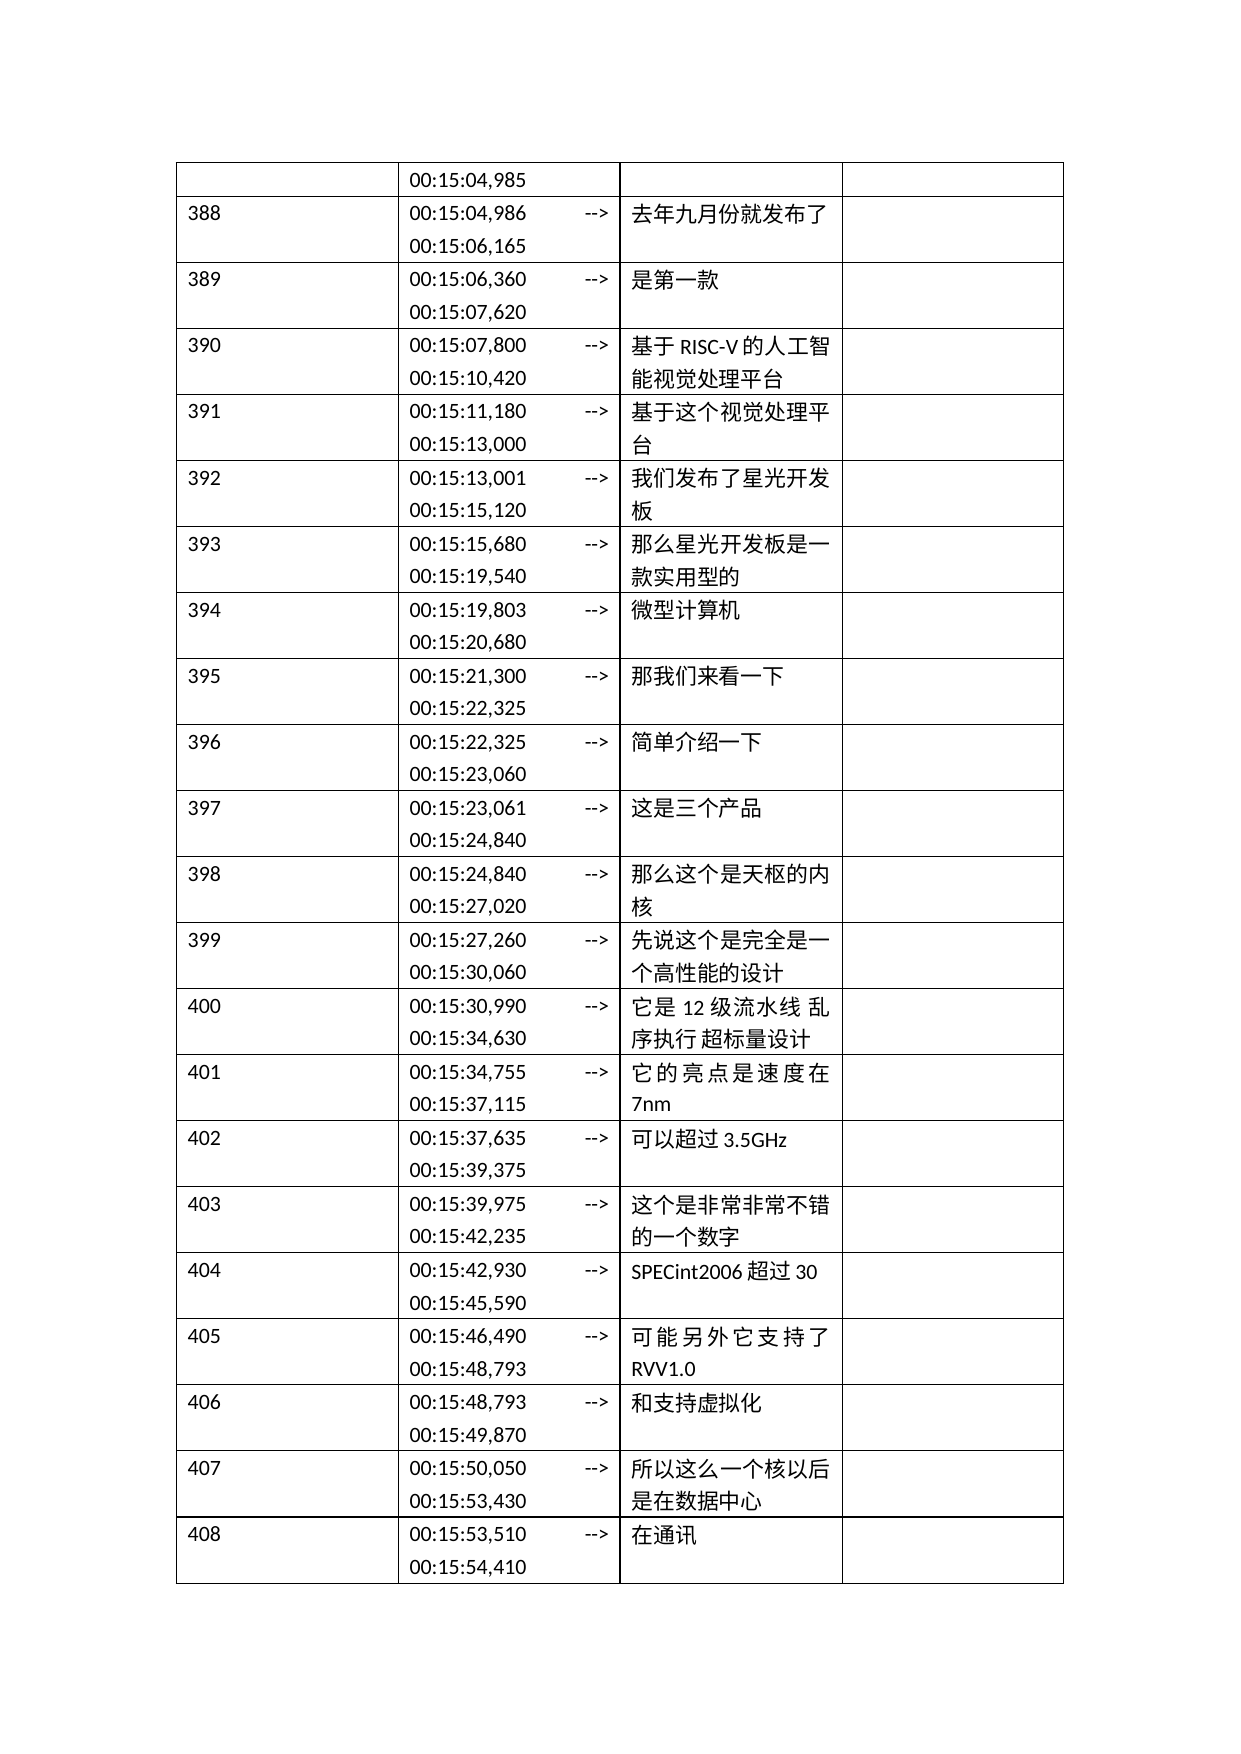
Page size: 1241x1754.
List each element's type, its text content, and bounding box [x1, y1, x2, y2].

table_cell 00:15:15,680 --> 00:15:19,540 [399, 527, 619, 592]
table_cell 00:15:22,325 --> 00:15:23,060 [399, 725, 619, 790]
table_cell 00:15:37,635 --> 00:15:39,375 [399, 1121, 619, 1186]
table_cell [843, 791, 1063, 856]
table_cell 基于这个视觉处理平台 [621, 395, 842, 460]
table_cell 00:15:21,300 --> 00:15:22,325 [399, 659, 619, 724]
table_cell [843, 725, 1063, 790]
table_cell 387 [177, 163, 398, 196]
table_cell 去年九月份就发布了 [621, 197, 842, 262]
table_cell [843, 857, 1063, 922]
table_cell 00:15:23,061 --> 00:15:24,840 [399, 791, 619, 856]
table_cell 基于RISC-V的人工智能视觉处理平台 [621, 329, 842, 394]
table_cell 00:15:39,975 --> 00:15:42,235 [399, 1187, 619, 1252]
table_cell 在通讯 [621, 1518, 842, 1582]
table_cell 00:15:19,803 --> 00:15:20,680 [399, 593, 619, 658]
table_cell 它的亮点是速度在7nm [621, 1055, 842, 1120]
table_cell 400 [177, 989, 398, 1054]
table_cell 先说这个是完全是一个高性能的设计 [621, 923, 842, 988]
table_cell 408 [177, 1518, 398, 1582]
table_cell [843, 593, 1063, 658]
table_cell [843, 1451, 1063, 1516]
table_cell 那么星光开发板是一款实用型的 [621, 527, 842, 592]
table_cell [843, 163, 1063, 196]
table_cell [843, 989, 1063, 1054]
table_cell 00:15:27,260 --> 00:15:30,060 [399, 923, 619, 988]
table_cell 00:15:34,755 --> 00:15:37,115 [399, 1055, 619, 1120]
table_cell 401 [177, 1055, 398, 1120]
table_cell [843, 1253, 1063, 1318]
table_cell [843, 197, 1063, 262]
table_cell 396 [177, 725, 398, 790]
table_cell 它是12级流水线 乱序执行 超标量设计 [621, 989, 842, 1054]
table_cell 406 [177, 1385, 398, 1450]
table_cell 399 [177, 923, 398, 988]
table_cell 是第一款 [621, 263, 842, 328]
table_cell 可能另外它支持了RVV1.0 [621, 1319, 842, 1384]
table_cell 00:15:46,490 --> 00:15:48,793 [399, 1319, 619, 1384]
table_cell [843, 1121, 1063, 1186]
table_cell [843, 923, 1063, 988]
table_cell [843, 1187, 1063, 1252]
table_cell 407 [177, 1451, 398, 1516]
table_cell 微型计算机 [621, 593, 842, 658]
table_cell [843, 1319, 1063, 1384]
table_cell [843, 329, 1063, 394]
table_cell 00:15:07,800 --> 00:15:10,420 [399, 329, 619, 394]
table_cell 404 [177, 1253, 398, 1318]
table_cell 390 [177, 329, 398, 394]
table_cell [843, 263, 1063, 328]
table_cell 391 [177, 395, 398, 460]
table_cell 我们发布了星光开发板 [621, 461, 842, 526]
table_cell 389 [177, 263, 398, 328]
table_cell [399, 163, 619, 196]
table_cell 简单介绍一下 [621, 725, 842, 790]
table_cell 这个是非常非常不错的一个数字 [621, 1187, 842, 1252]
table_cell 00:15:13,001 --> 00:15:15,120 [399, 461, 619, 526]
table_cell [843, 1518, 1063, 1582]
table_cell 405 [177, 1319, 398, 1384]
table_cell SPECint2006超过30 [621, 1253, 842, 1318]
table_cell [843, 461, 1063, 526]
table_cell 394 [177, 593, 398, 658]
table_cell [843, 527, 1063, 592]
table_cell 00:15:06,360 --> 00:15:07,620 [399, 263, 619, 328]
table_cell 00:15:48,793 --> 00:15:49,870 [399, 1385, 619, 1450]
table_cell 398 [177, 857, 398, 922]
table_cell 00:15:42,930 --> 00:15:45,590 [399, 1253, 619, 1318]
table_cell [843, 1385, 1063, 1450]
table_cell 这个发布比较早 [621, 163, 842, 196]
table_cell 这是三个产品 [621, 791, 842, 856]
table_cell 00:15:11,180 --> 00:15:13,000 [399, 395, 619, 460]
table_cell 那么这个是天枢的内核 [621, 857, 842, 922]
table_cell [843, 1055, 1063, 1120]
table_cell 00:15:30,990 --> 00:15:34,630 [399, 989, 619, 1054]
table_cell 388 [177, 197, 398, 262]
table_cell [843, 659, 1063, 724]
table_cell 403 [177, 1187, 398, 1252]
table_cell 00:15:04,986 --> 00:15:06,165 [399, 197, 619, 262]
table_cell 可以超过3.5GHz [621, 1121, 842, 1186]
table_cell 那我们来看一下 [621, 659, 842, 724]
table_cell 402 [177, 1121, 398, 1186]
table_cell 395 [177, 659, 398, 724]
table_cell 所以这么一个核以后是在数据中心 [621, 1451, 842, 1516]
table_cell 392 [177, 461, 398, 526]
table_cell 00:15:24,840 --> 00:15:27,020 [399, 857, 619, 922]
table_cell 00:15:53,510 --> 00:15:54,410 [399, 1518, 619, 1582]
table_cell 和支持虚拟化 [621, 1385, 842, 1450]
table_cell [843, 395, 1063, 460]
table_cell 00:15:50,050 --> 00:15:53,430 [399, 1451, 619, 1516]
table_cell 393 [177, 527, 398, 592]
table_cell 397 [177, 791, 398, 856]
